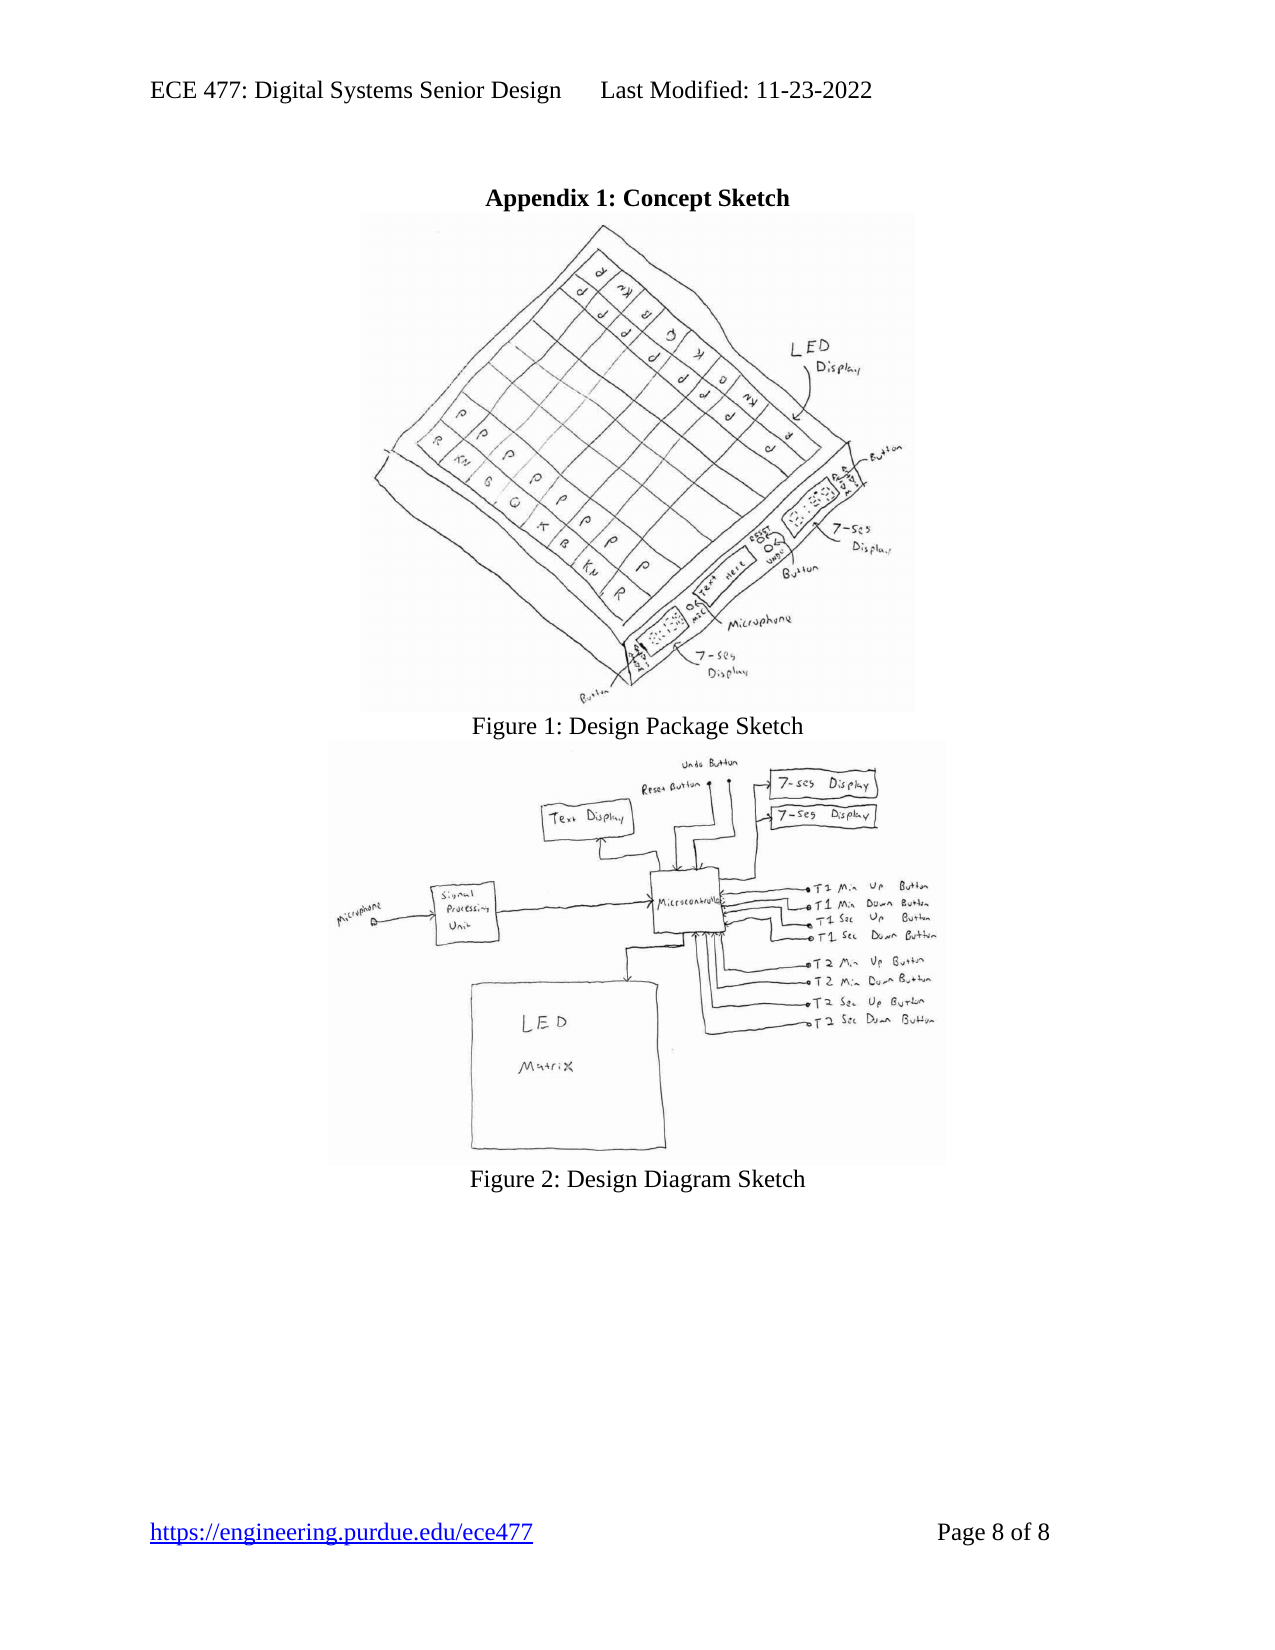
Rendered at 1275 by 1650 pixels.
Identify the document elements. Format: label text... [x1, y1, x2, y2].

text Figure 2: Design Diagram Sketch [150, 1164, 1125, 1193]
picture [360, 212, 915, 712]
text Figure 1: Design Package Sketch [150, 711, 1125, 740]
title Appendix 1: Concept Sketch [150, 183, 1125, 212]
picture [328, 740, 947, 1165]
